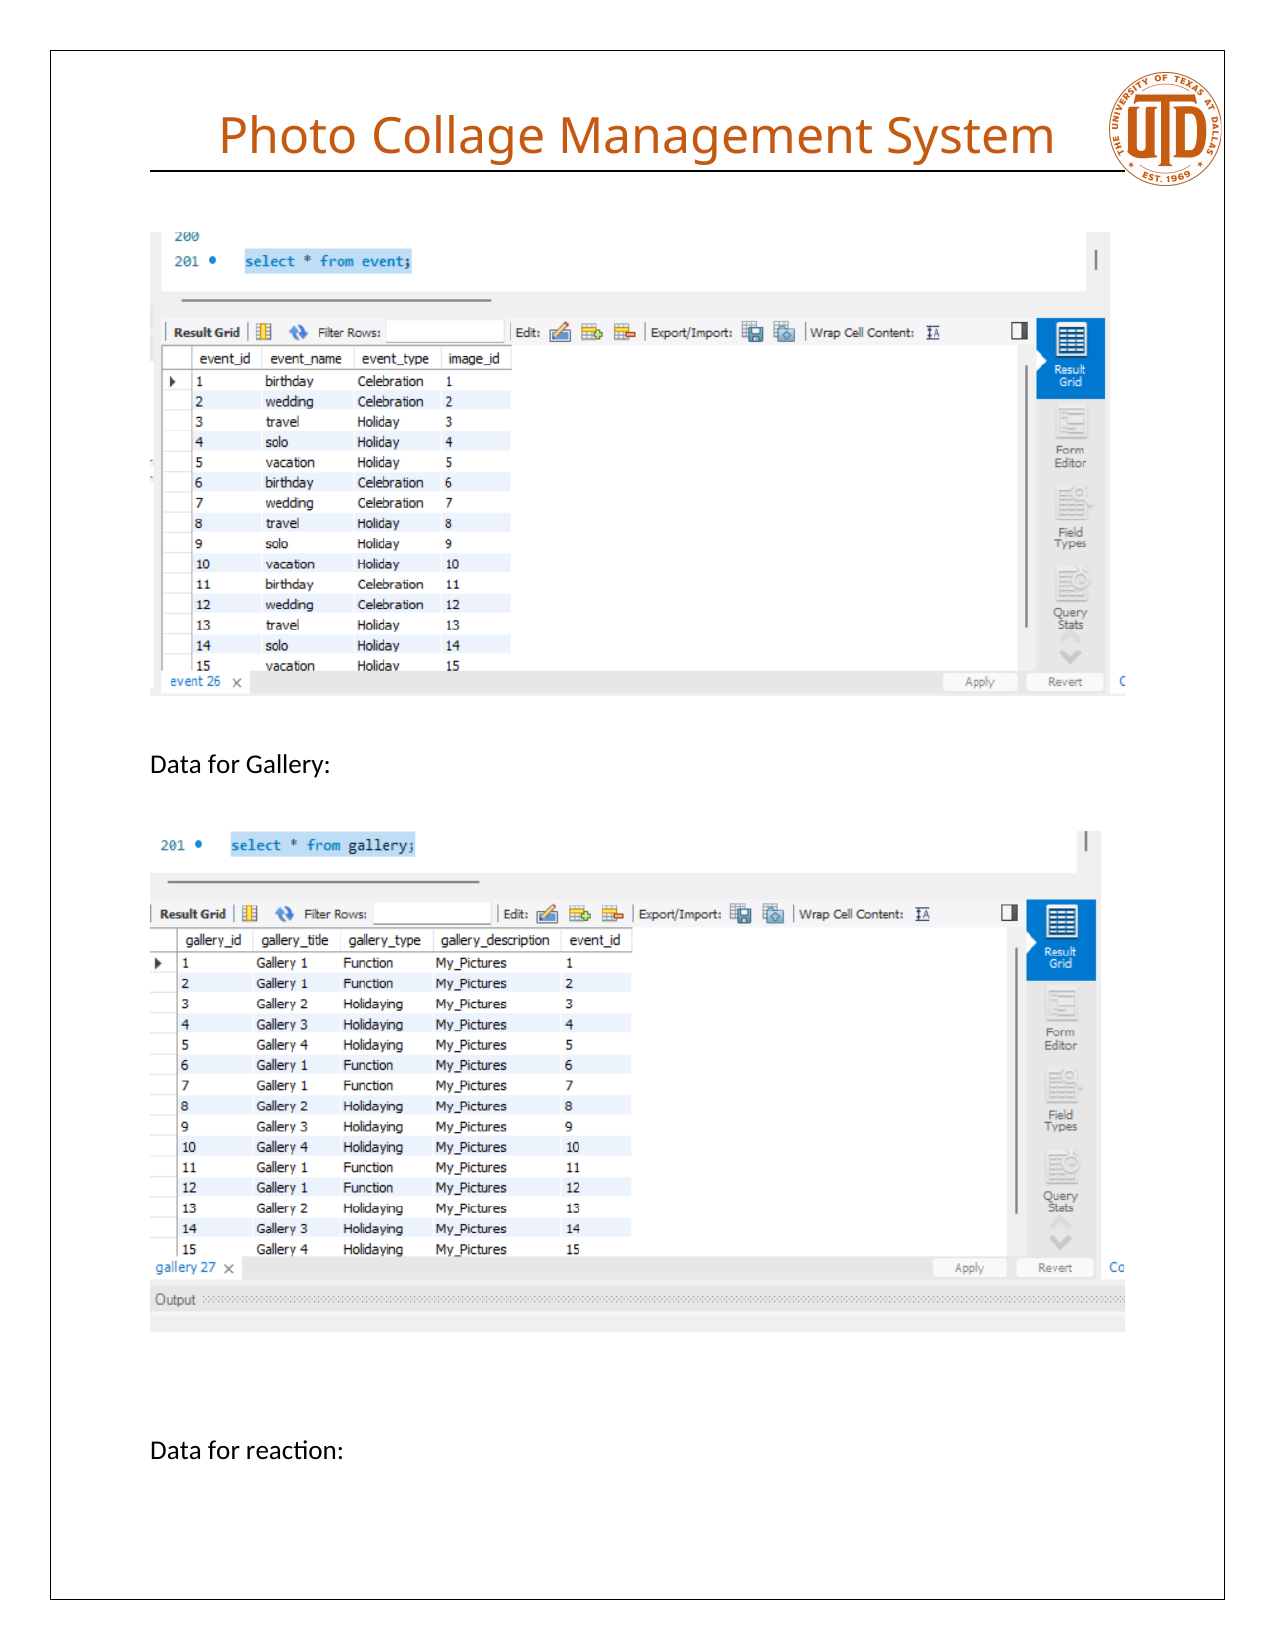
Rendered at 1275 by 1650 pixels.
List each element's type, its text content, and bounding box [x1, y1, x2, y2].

picture [150, 232, 1125, 696]
picture [1109, 72, 1222, 186]
text Data for Gallery: [150, 747, 1125, 780]
picture [150, 831, 1125, 1332]
text Data for reaction: [150, 1433, 1125, 1466]
